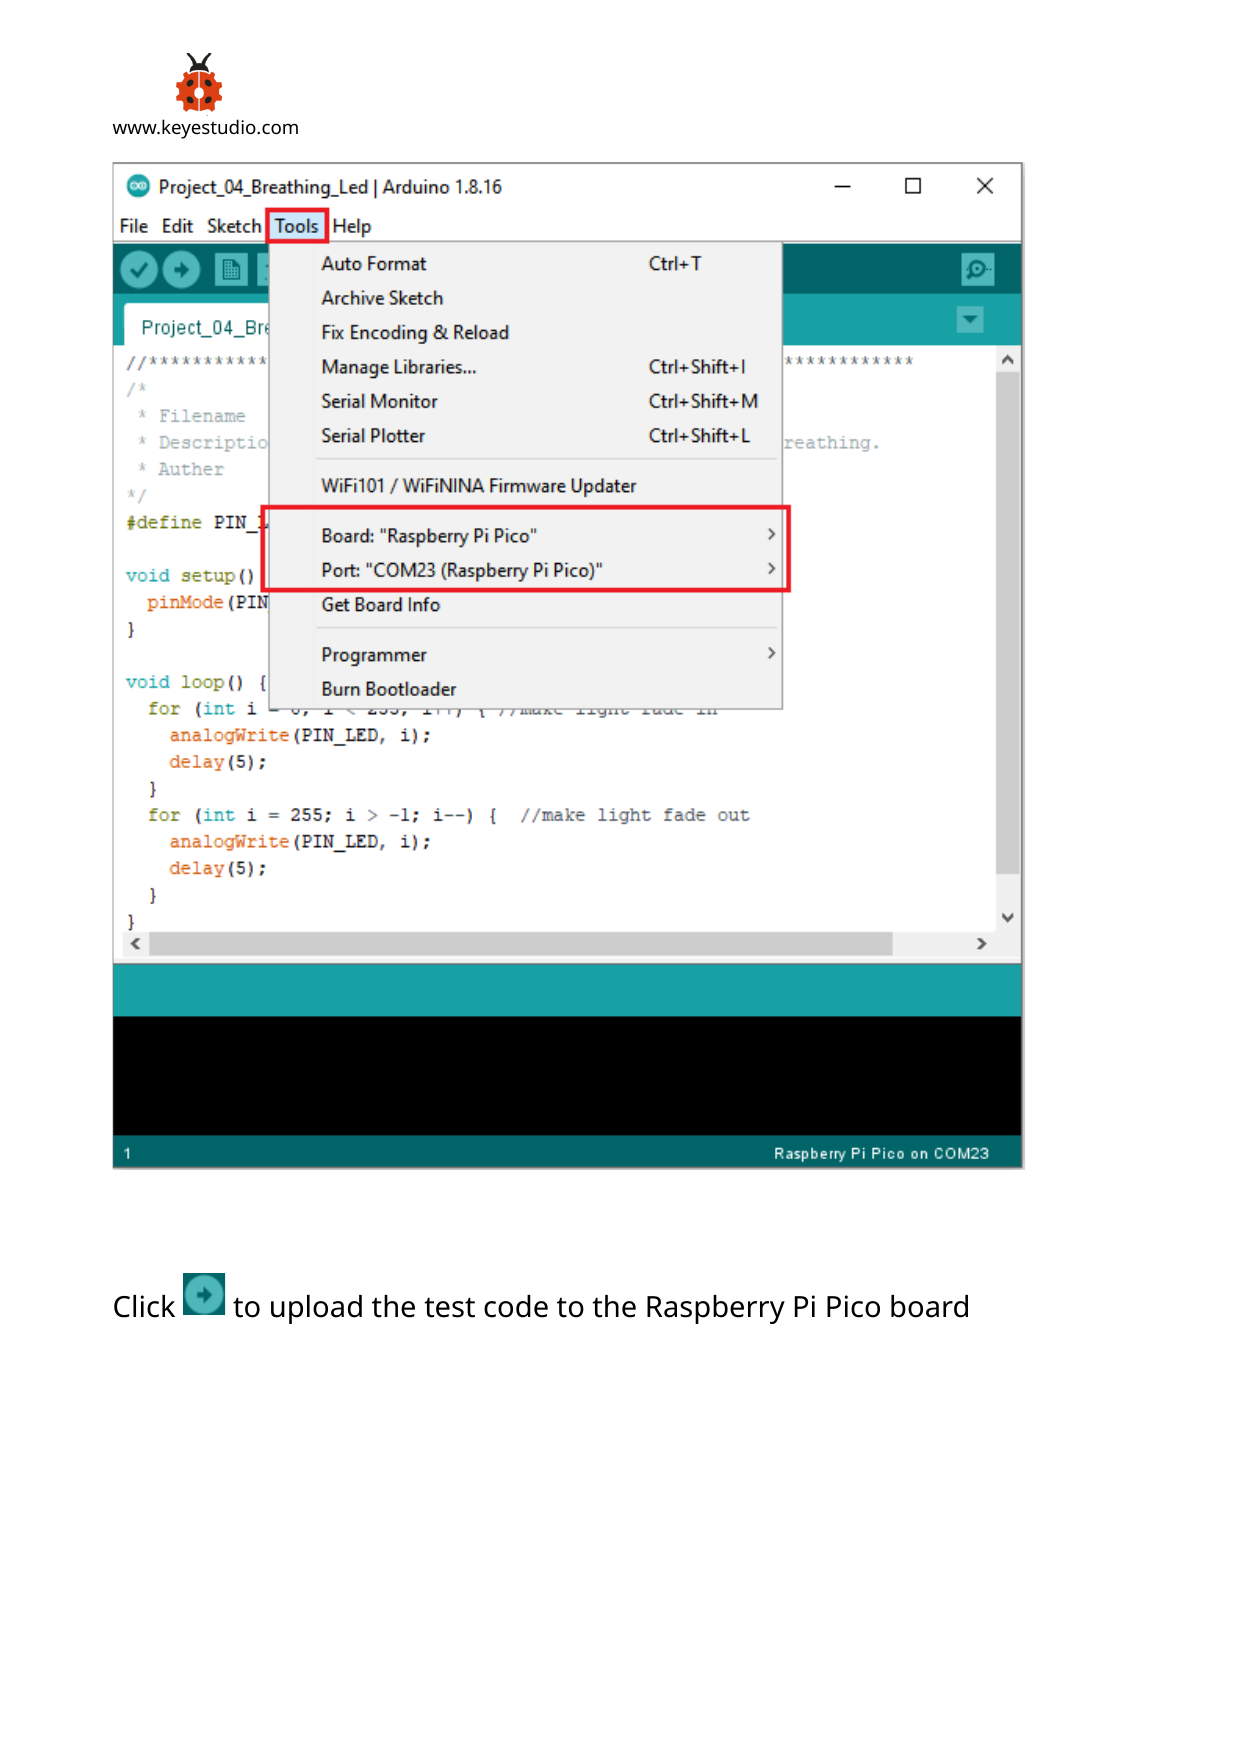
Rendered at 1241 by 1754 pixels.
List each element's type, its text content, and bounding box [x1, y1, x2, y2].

picture [164, 53, 241, 116]
text Click to upload the test code to the Raspberry Pi Pico board [112, 1274, 1128, 1339]
picture [183, 1273, 226, 1315]
picture [112, 162, 1025, 1170]
